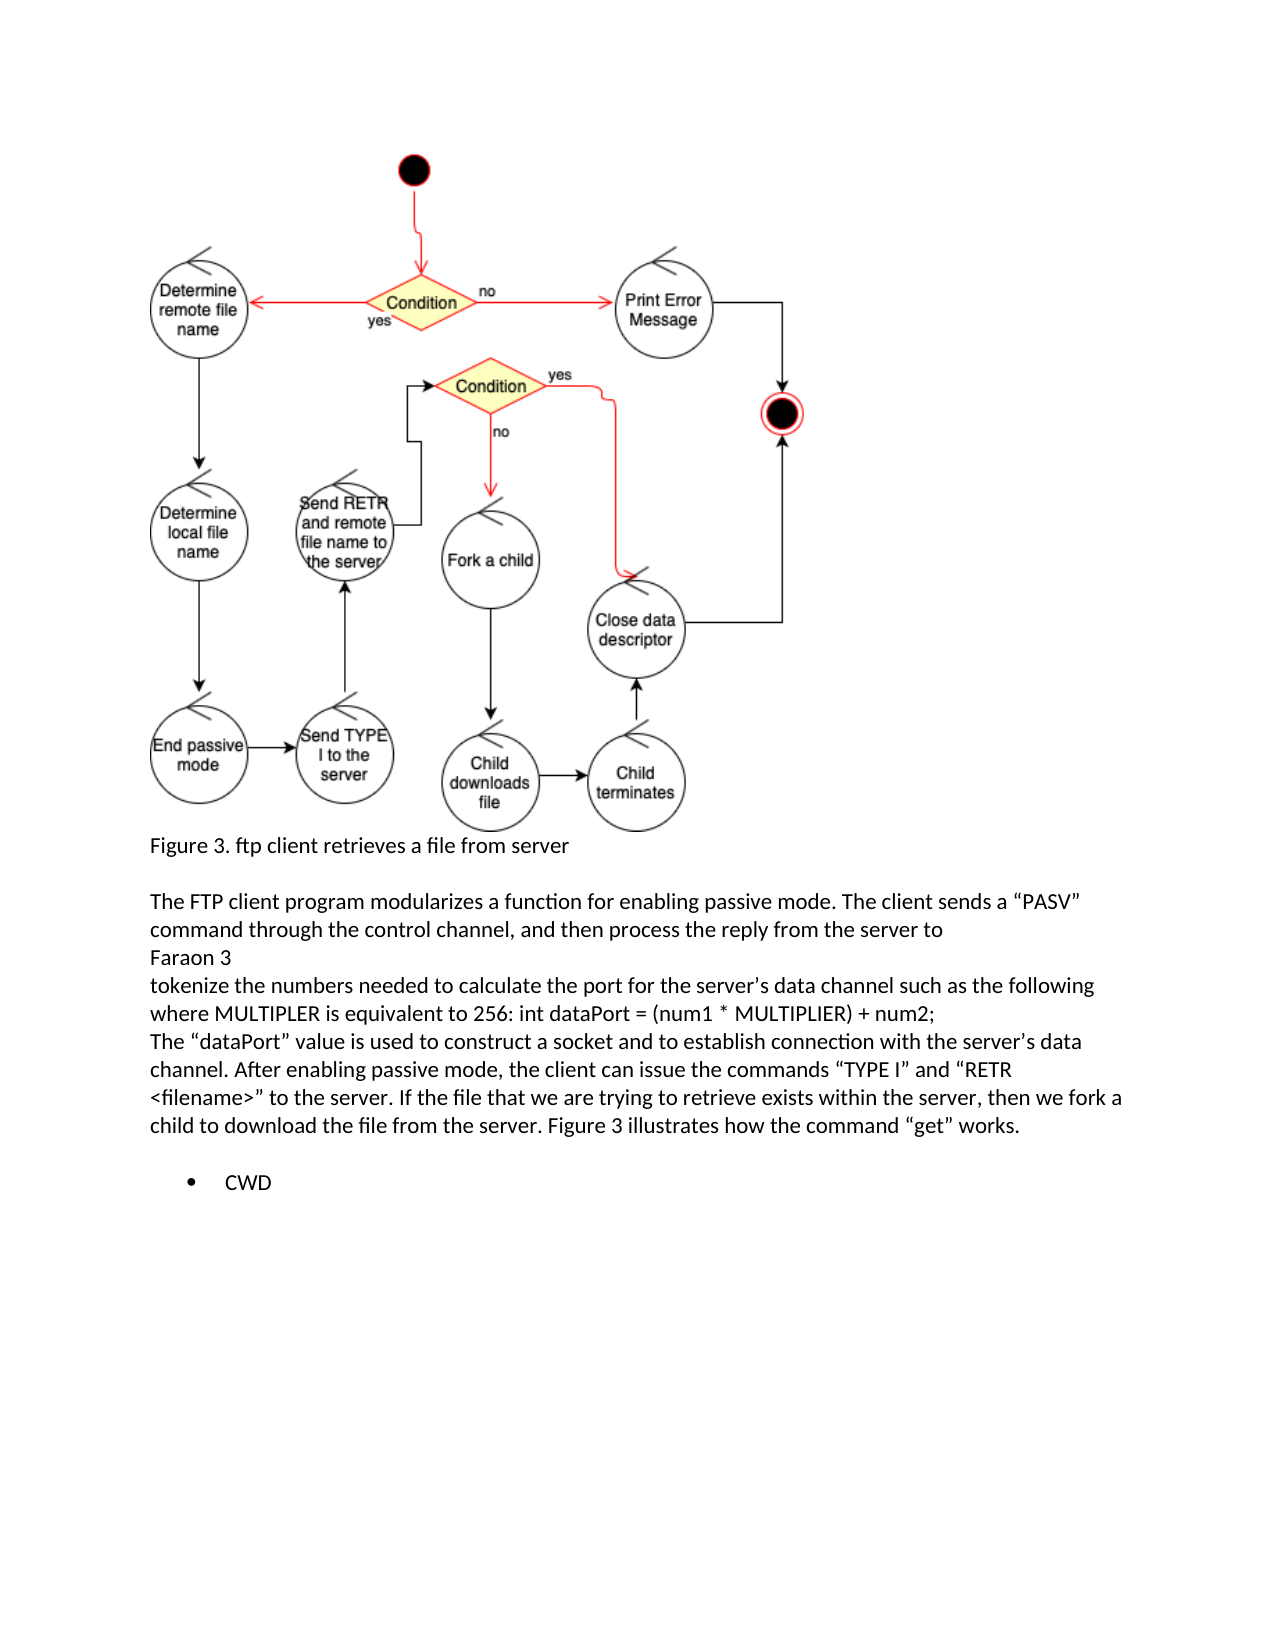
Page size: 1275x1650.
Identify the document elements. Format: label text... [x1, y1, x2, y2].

list CWD [187, 1168, 1125, 1196]
text tokenize the numbers needed to calculate the port for the server’s data channel such as the following where MULTIPLER is equivalent to 256: int dataPort = (num1 * MULTIPLIER) + num2; [150, 971, 1125, 1027]
text The FTP client program modularizes a function for enabling passive mode. The client sends a “PASV” command through the control channel, and then process the reply from the server to [150, 887, 1125, 943]
text The “dataPort” value is used to construct a socket and to establish connection with the server’s data channel. After enabling passive mode, the client can issue the commands “TYPE I” and “RETR <filename>” to the server. If the file that we are trying to retrieve exists within the server, then we fork a child to download the file from the server. Figure 3 illustrates how the command “get” works. [150, 1027, 1125, 1139]
text Faraon 3 [150, 943, 1125, 971]
picture [150, 150, 804, 832]
text Figure 3. ftp client retrieves a file from server [150, 831, 1125, 859]
